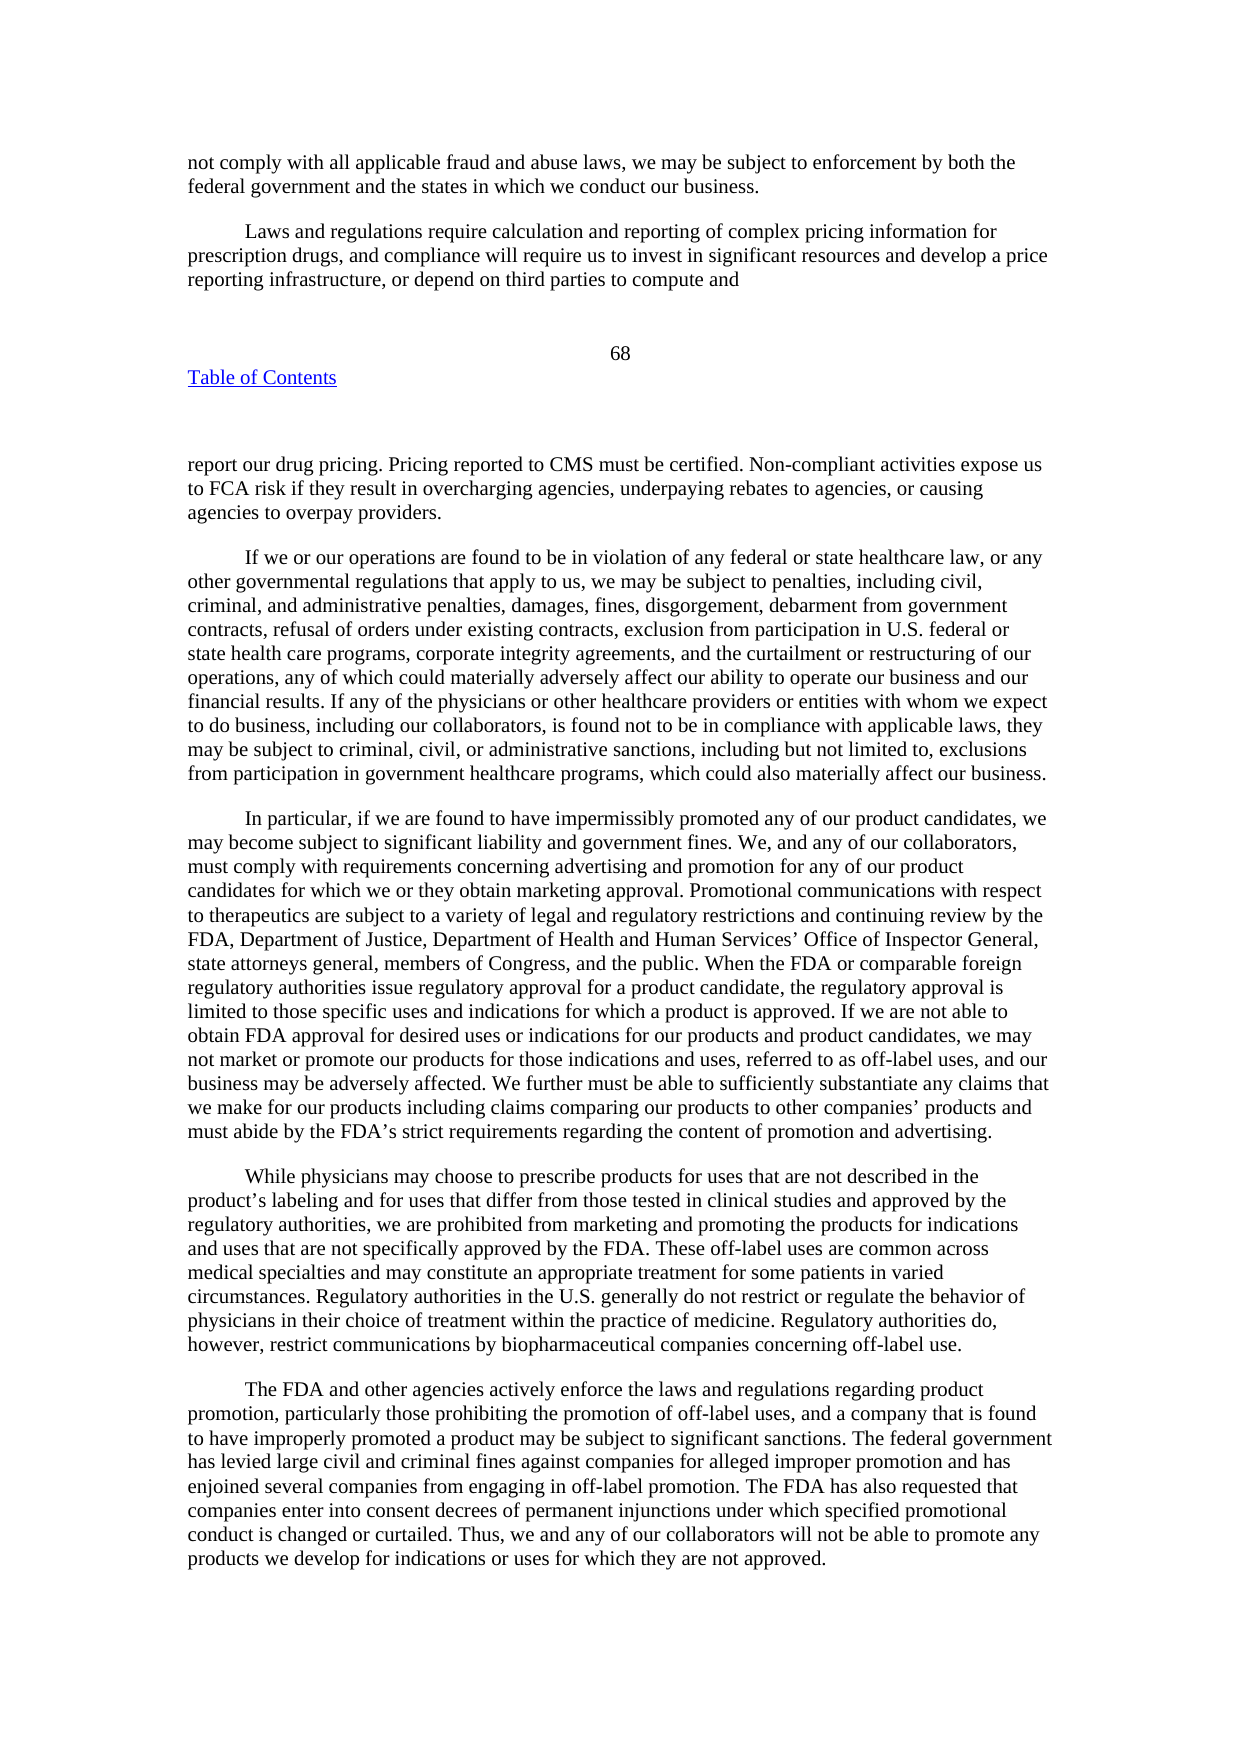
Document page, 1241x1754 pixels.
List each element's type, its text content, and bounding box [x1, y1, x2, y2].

text In particular, if we are found to have impermissibly promoted any of our product candidates, we may become subject to significant liability and government fines. We, and any of our collaborators, must comply with requirements concerning advertising and promotion for any of our product candidates for which we or they obtain marketing approval. Promotional communications with respect to therapeutics are subject to a variety of legal and regulatory restrictions and continuing review by the FDA, Department of Justice, Department of Health and Human Services’ Office of Inspector General, state attorneys general, members of Congress, and the public. When the FDA or comparable foreign regulatory authorities issue regulatory approval for a product candidate, the regulatory approval is limited to those specific uses and indications for which a product is approved. If we are not able to obtain FDA approval for desired uses or indications for our products and product candidates, we may not market or promote our products for those indications and uses, referred to as off-label uses, and our business may be adversely affected. We further must be able to sufficiently substantiate any claims that we make for our products including claims comparing our products to other companies’ products and must abide by the FDA’s strict requirements regarding the content of promotion and advertising. [187, 806, 1053, 1143]
text report our drug pricing. Pricing reported to CMS must be certified. Non-compliant activities expose us to FCA risk if they result in overcharging agencies, underpaying rebates to agencies, or causing agencies to overpay providers. [187, 452, 1053, 524]
text 68 [187, 341, 1053, 365]
text While physicians may choose to prescribe products for uses that are not described in the product’s labeling and for uses that differ from those tested in clinical studies and approved by the regulatory authorities, we are prohibited from marketing and promoting the products for indications and uses that are not specifically approved by the FDA. These off-label uses are common across medical specialties and may constitute an appropriate treatment for some patients in varied circumstances. Regulatory authorities in the U.S. generally do not restrict or regulate the behavior of physicians in their choice of treatment within the practice of medicine. Regulatory authorities do, however, restrict communications by biopharmaceutical companies concerning off-label use. [187, 1164, 1053, 1356]
text If we or our operations are found to be in violation of any federal or state healthcare law, or any other governmental regulations that apply to us, we may be subject to penalties, including civil, criminal, and administrative penalties, damages, fines, disgorgement, debarment from government contracts, refusal of orders under existing contracts, exclusion from participation in U.S. federal or state health care programs, corporate integrity agreements, and the curtailment or restructuring of our operations, any of which could materially adversely affect our ability to operate our business and our financial results. If any of the physicians or other healthcare providers or entities with whom we expect to do business, including our collaborators, is found not to be in compliance with applicable laws, they may be subject to criminal, civil, or administrative sanctions, including but not limited to, exclusions from participation in government healthcare programs, which could also materially affect our business. [187, 545, 1053, 785]
text The FDA and other agencies actively enforce the laws and regulations regarding product promotion, particularly those prohibiting the promotion of off-label uses, and a company that is found to have improperly promoted a product may be subject to significant sanctions. The federal government has levied large civil and criminal fines against companies for alleged improper promotion and has enjoined several companies from engaging in off-label promotion. The FDA has also requested that companies enter into consent decrees of permanent injunctions under which specified promotional conduct is changed or curtailed. Thus, we and any of our collaborators will not be able to promote any products we develop for indications or uses for which they are not approved. [187, 1377, 1053, 1570]
text Laws and regulations require calculation and reporting of complex pricing information for prescription drugs, and compliance will require us to invest in significant resources and develop a price reporting infrastructure, or depend on third parties to compute and [187, 219, 1053, 291]
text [187, 150, 1053, 198]
text Table of Contents [187, 365, 1053, 389]
